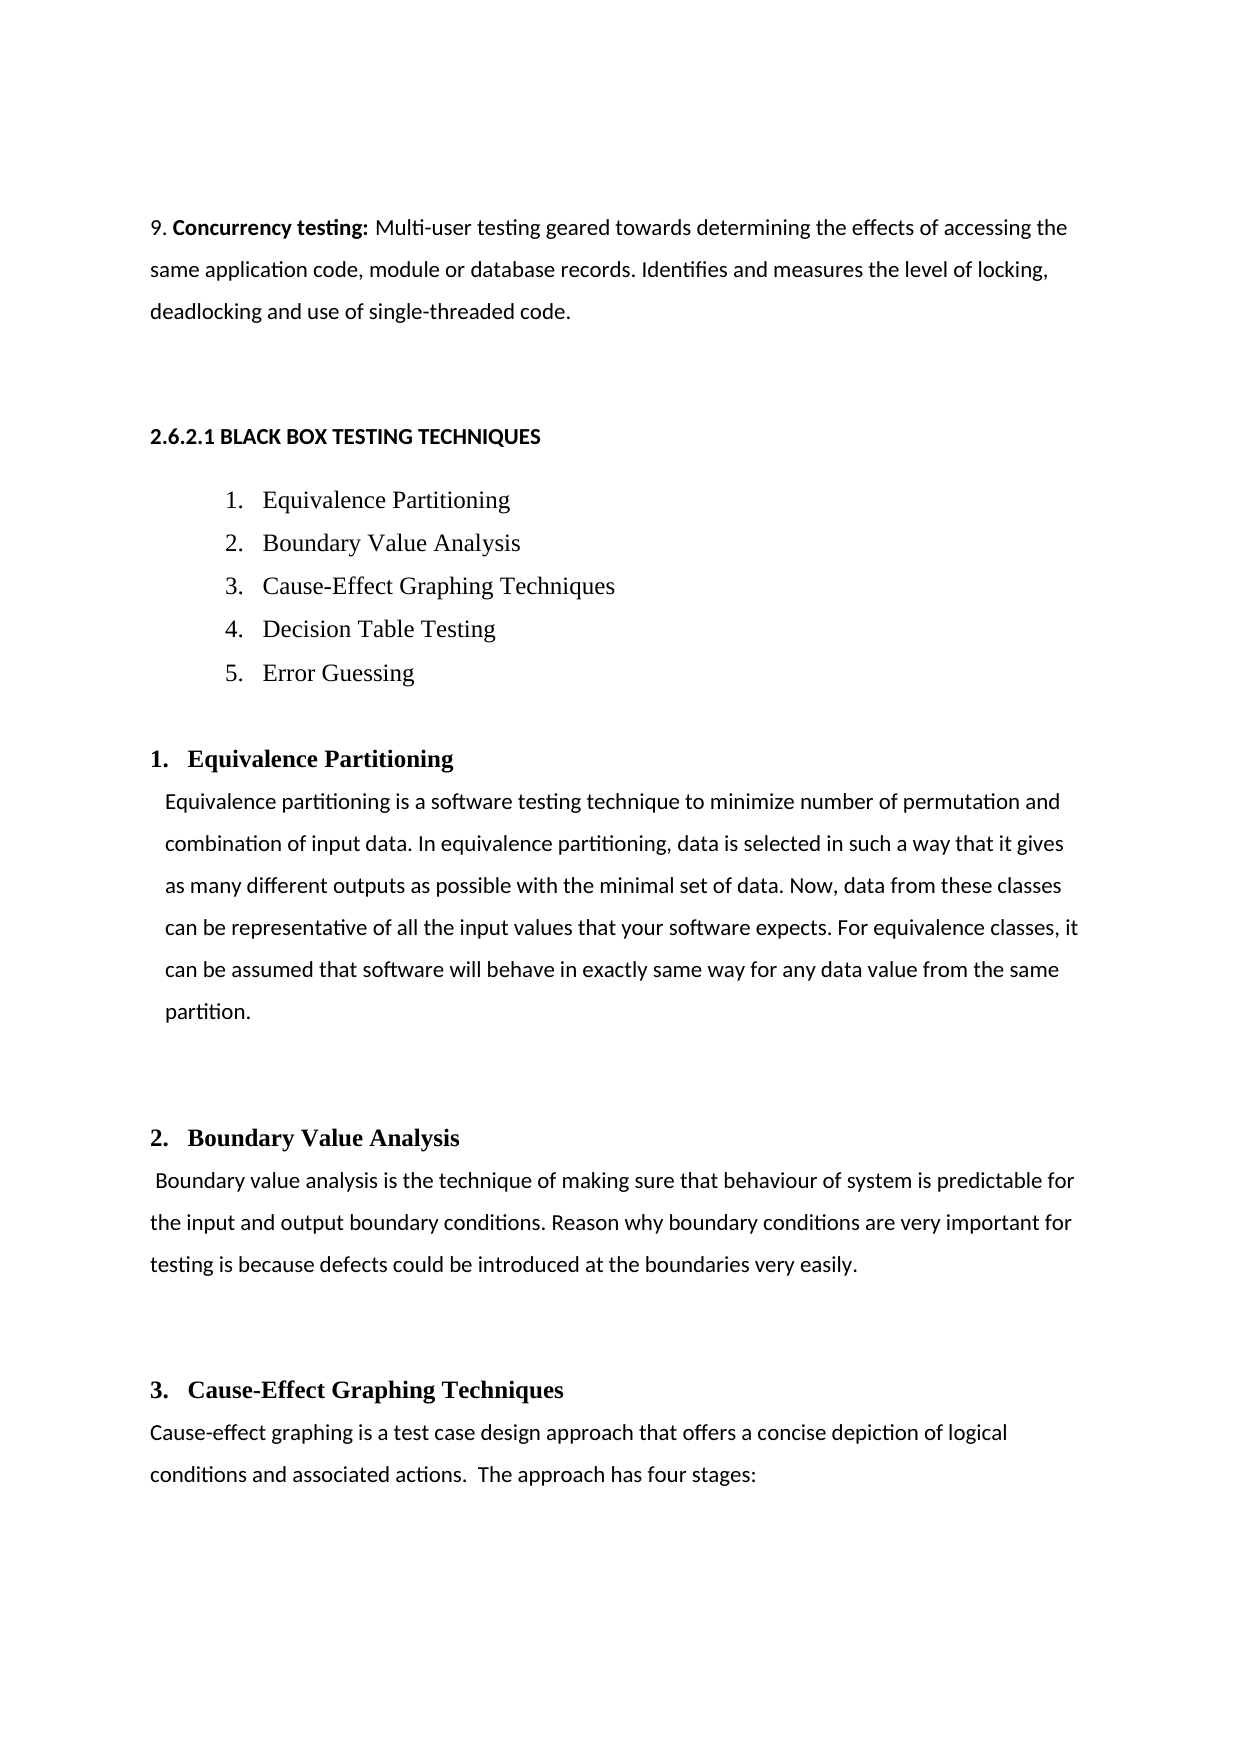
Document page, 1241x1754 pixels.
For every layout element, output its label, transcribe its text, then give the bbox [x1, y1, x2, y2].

list Equivalence Partitioning [150, 744, 1090, 773]
list Decision Table Testing [225, 614, 1090, 643]
text Cause-effect graphing is a test case design approach that offers a concise depiction of logical conditions and associated actions. The approach has four stages: [150, 1418, 1090, 1488]
list Boundary Value Analysis [225, 528, 1090, 557]
list Equivalence Partitioning [225, 485, 1090, 514]
list Cause-Effect Graphing Techniques [150, 1375, 1090, 1404]
text Boundary value analysis is the technique of making sure that behaviour of system is predictable for the input and output boundary conditions. Reason why boundary conditions are very important for testing is because defects could be introduced at the boundaries very easily. [150, 1166, 1090, 1278]
list Boundary Value Analysis [150, 1123, 1090, 1151]
text 9. Concurrency testing: Multi-user testing geared towards determining the effects of accessing the same application code, module or database records. Identifies and measures the level of locking, deadlocking and use of single-threaded code. [150, 213, 1090, 325]
text 2.6.2.1 BLACK BOX TESTING TECHNIQUES [150, 422, 1090, 450]
list Cause-Effect Graphing Techniques [225, 571, 1090, 600]
text Equivalence partitioning is a software testing technique to minimize number of permutation and combination of input data. In equivalence partitioning, data is selected in such a way that it gives as many different outputs as possible with the minimal set of data. Now, data from these classes can be representative of all the input values that your software expects. For equivalence classes, it can be assumed that software will behave in exactly same way for any data value from the same partition. [165, 787, 1090, 1025]
list Error Guessing [225, 658, 1090, 686]
